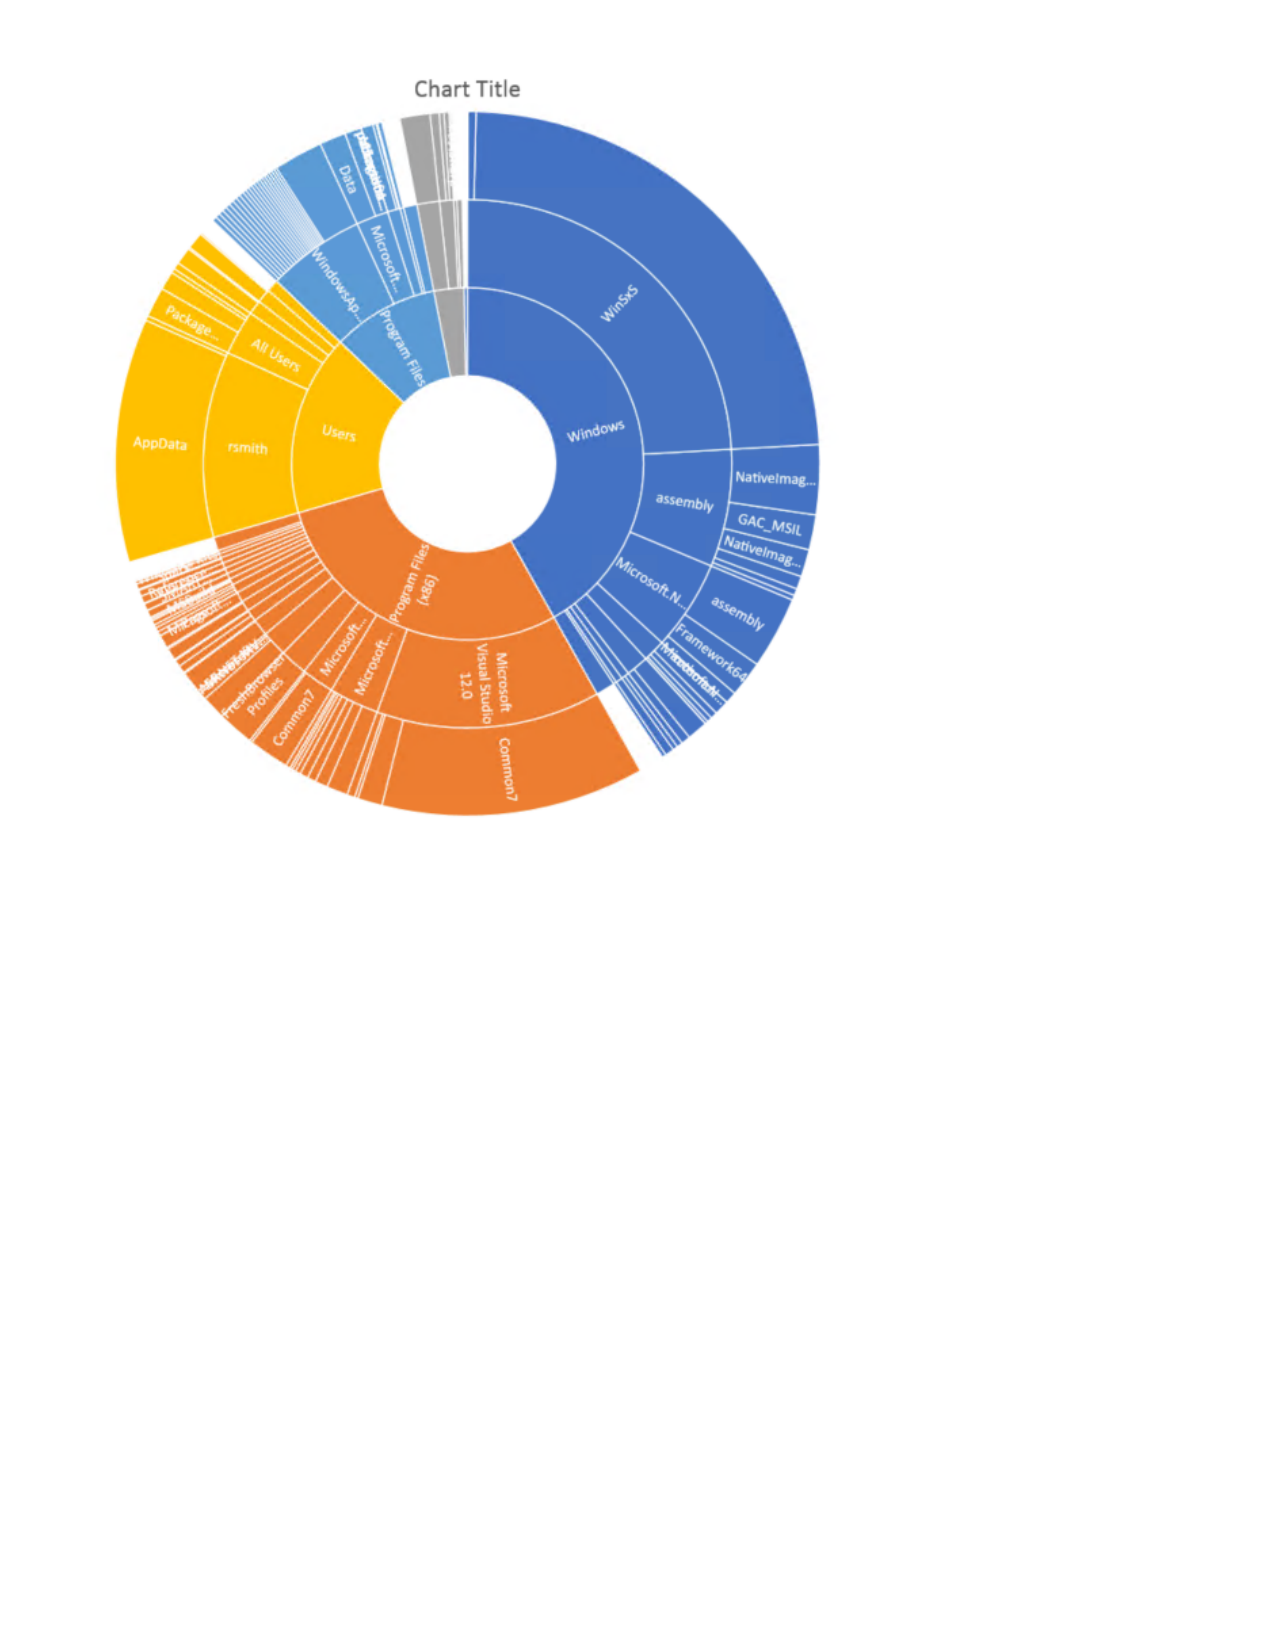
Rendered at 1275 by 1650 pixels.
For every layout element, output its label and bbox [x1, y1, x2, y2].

picture [75, 75, 866, 819]
